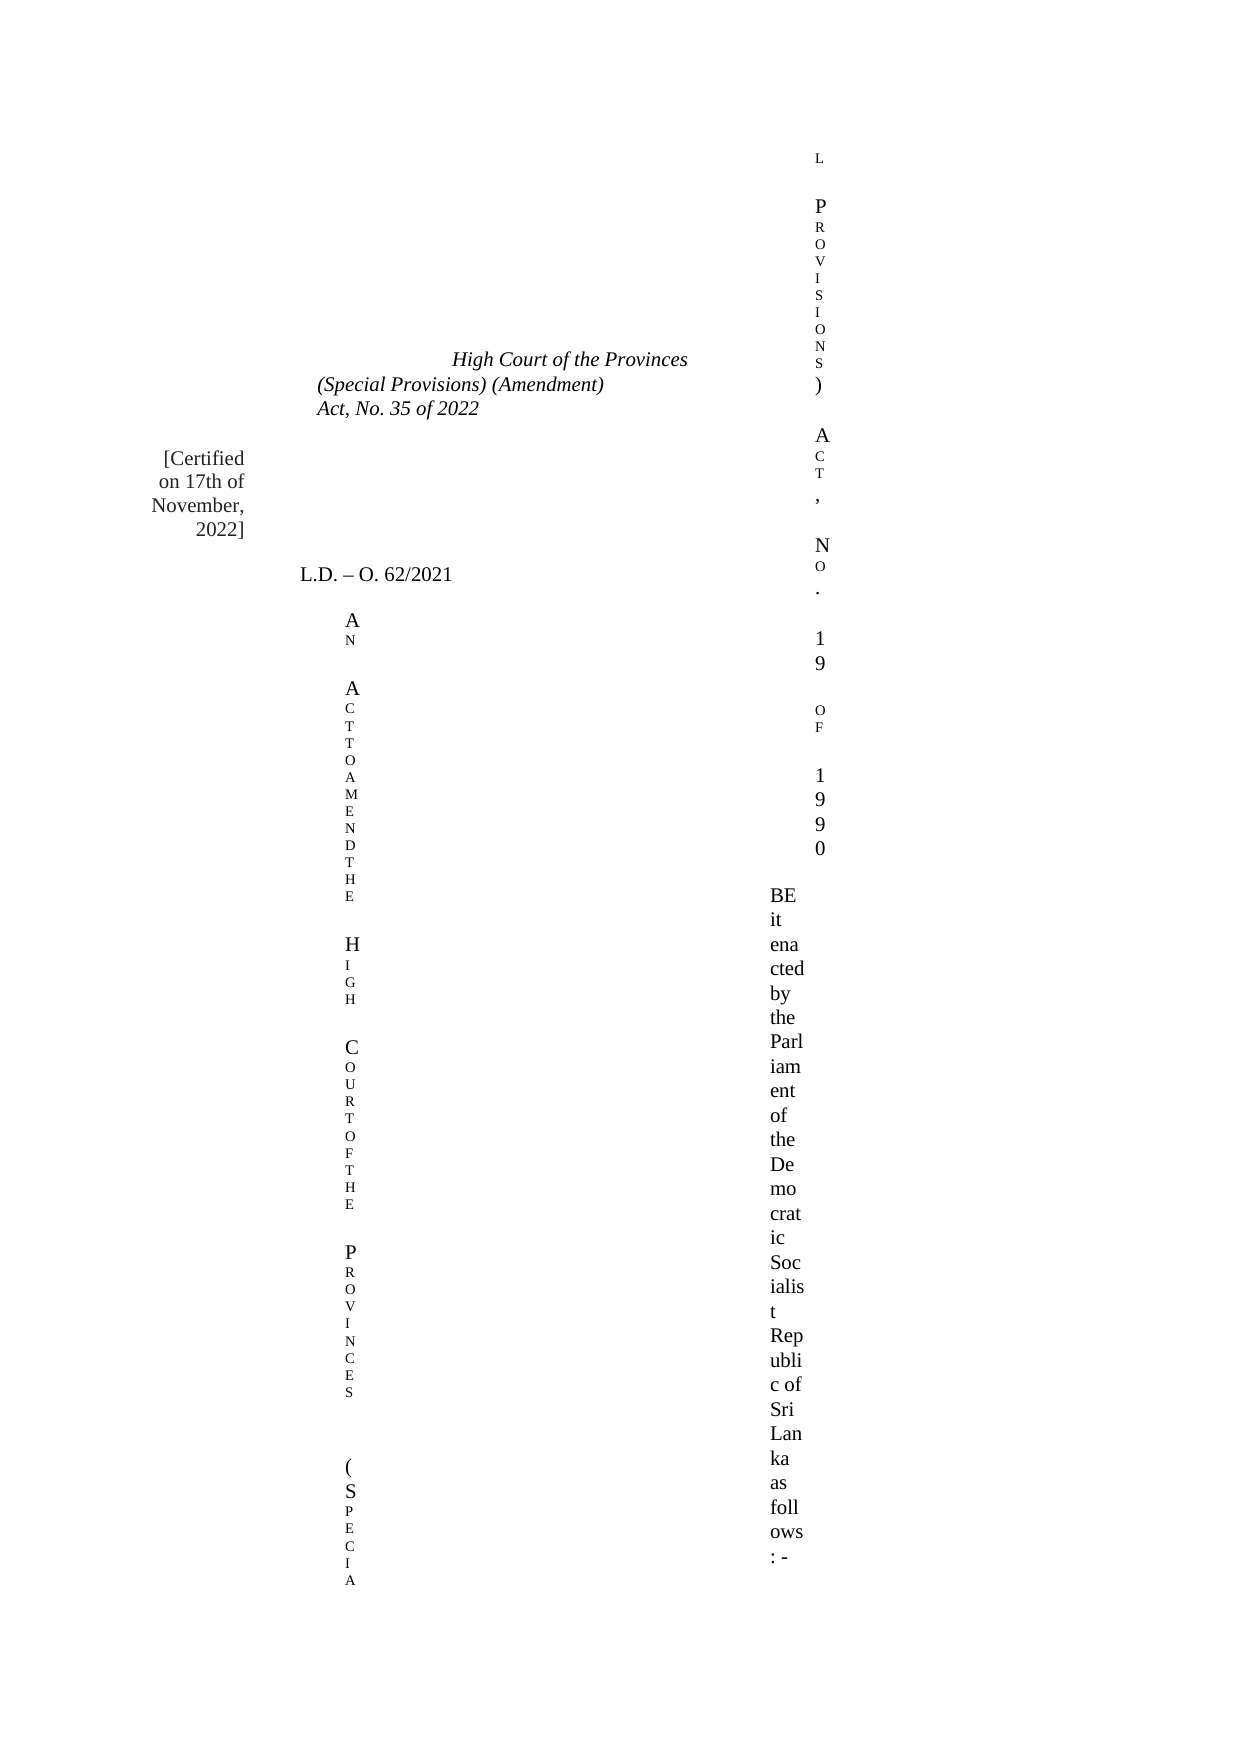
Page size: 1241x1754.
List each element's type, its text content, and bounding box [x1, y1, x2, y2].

text BE it enacted by the Parliament of the Democratic Socialist Republic of Sri Lanka as follows: - [770, 883, 805, 1568]
text [Certified on 17th of November, 2022] [150, 446, 244, 541]
text L.D. – O. 62/2021 [300, 562, 620, 586]
text (Special Provisions) (Amendment) Act, No. 35 of 2022 [317, 373, 620, 420]
table_header High Court of the Provinces [276, 343, 620, 372]
